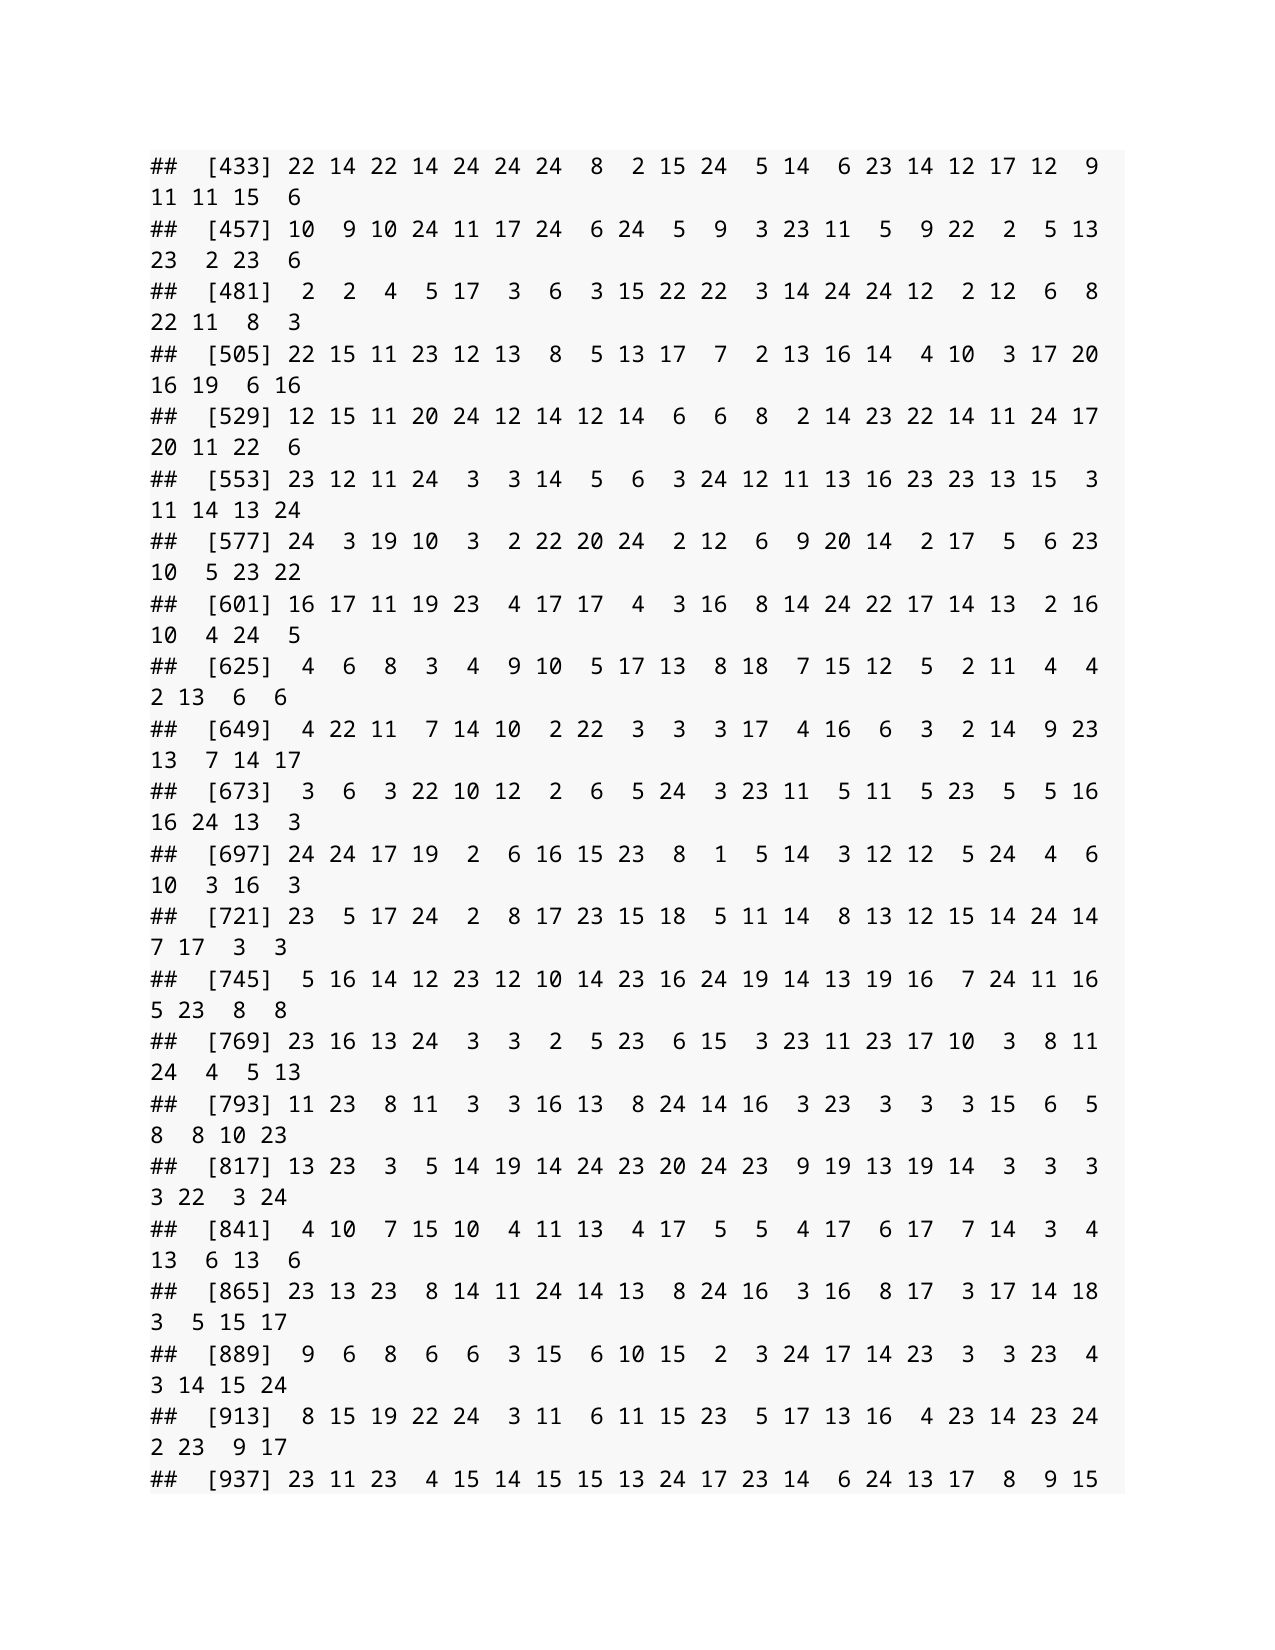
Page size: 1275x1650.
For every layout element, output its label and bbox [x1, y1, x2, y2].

text [150, 150, 1125, 1494]
